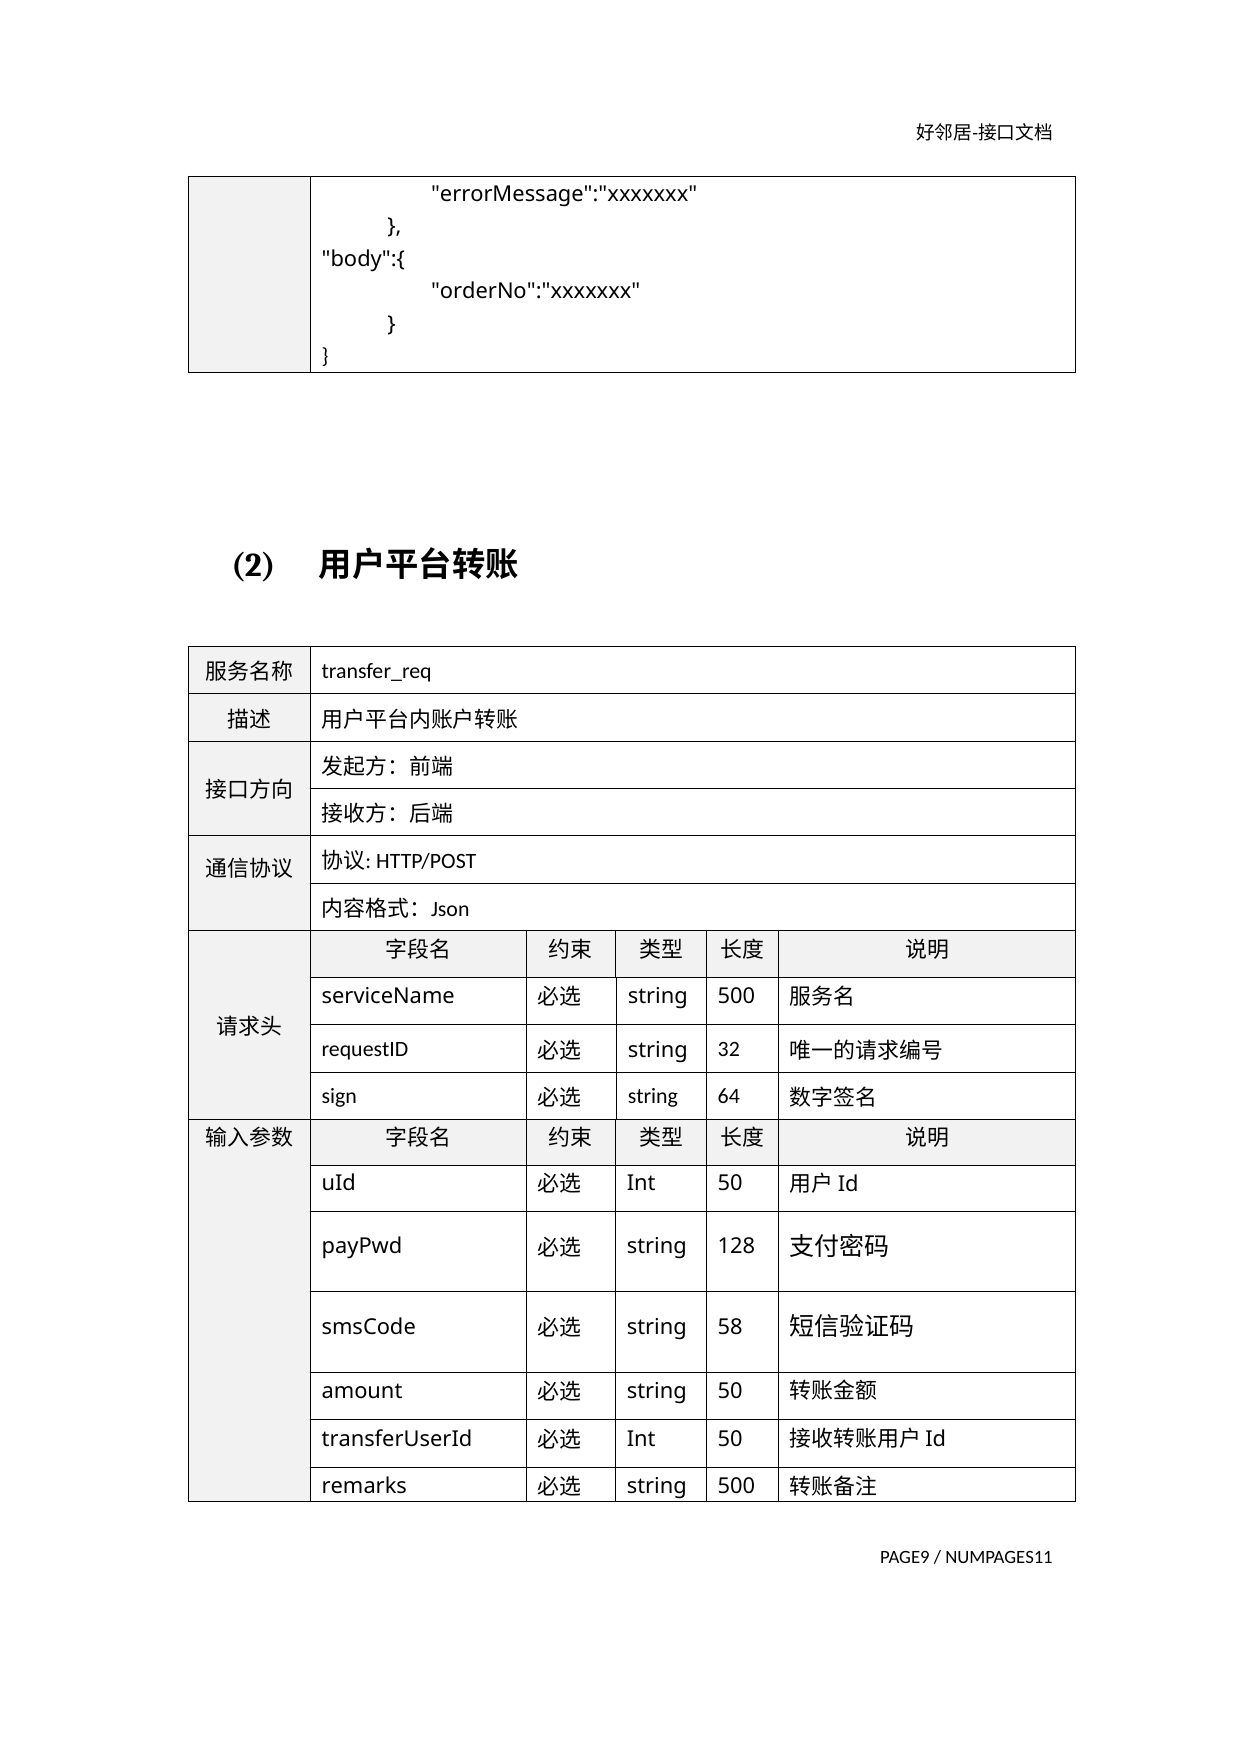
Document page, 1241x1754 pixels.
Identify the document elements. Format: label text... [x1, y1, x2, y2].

table_cell Int [616, 1420, 706, 1467]
table_cell 必选 [527, 978, 616, 1024]
table_cell 用户Id [779, 1166, 1075, 1211]
table_cell 约束 [527, 931, 615, 977]
table_cell string [616, 1212, 706, 1291]
table_header 示例 [189, 177, 310, 372]
table_cell 短信验证码 [779, 1292, 1075, 1372]
table_cell 转账金额 [779, 1373, 1075, 1419]
table_cell 500 [707, 1468, 778, 1501]
table_cell 约束 [527, 1120, 615, 1165]
table_cell 必选 [527, 1373, 615, 1419]
table_cell 58 [707, 1292, 778, 1372]
table_cell remarks [311, 1468, 526, 1501]
table_cell string [616, 1373, 706, 1419]
table_cell uId [311, 1166, 526, 1211]
table_cell string [616, 1468, 706, 1501]
table_cell 500 [707, 978, 778, 1024]
table_cell 必选 [527, 1212, 615, 1291]
table_cell 字段名 [311, 1120, 526, 1165]
table_cell string [617, 978, 706, 1024]
table_cell payPwd [311, 1212, 526, 1291]
table_cell Int [616, 1166, 706, 1211]
table_cell 字段名 [311, 931, 526, 977]
table_cell 50 [707, 1420, 778, 1467]
table_cell 说明 [779, 931, 1075, 977]
table_cell 输入参数 [189, 1120, 310, 1501]
table_cell 描述 [189, 694, 310, 741]
table_cell string [617, 1073, 706, 1119]
table_cell 数字签名 [779, 1073, 1075, 1119]
table_cell 类型 [616, 1120, 706, 1165]
table_cell 唯一的请求编号 [779, 1025, 1075, 1072]
table_cell serviceName [311, 978, 526, 1024]
table_cell 请求头 [189, 931, 310, 1119]
table_cell 接收方：后端 [311, 789, 1075, 835]
table_cell 50 [707, 1373, 778, 1419]
table_cell 128 [707, 1212, 778, 1291]
table_cell requestID [311, 1025, 526, 1072]
table_cell 50 [707, 1166, 778, 1211]
table_cell 必选 [527, 1420, 615, 1467]
table_cell 通信协议 [189, 836, 310, 930]
table_cell 服务名 [779, 978, 1075, 1024]
table_header 服务名称 [189, 647, 310, 693]
table_header transfer_req [311, 647, 1075, 693]
table_cell 说明 [779, 1120, 1075, 1165]
table_cell 长度 [707, 931, 778, 977]
table_cell 32 [707, 1025, 778, 1072]
table_cell 支付密码 [779, 1212, 1075, 1291]
table_cell 必选 [527, 1468, 615, 1501]
table_cell smsCode [311, 1292, 526, 1372]
table_cell 必选 [527, 1166, 615, 1211]
table_cell 接收转账用户Id [779, 1420, 1075, 1467]
subtitle 用户平台转账 [231, 530, 1053, 595]
table_cell 必选 [527, 1292, 615, 1372]
table_cell 内容格式：Json [311, 884, 1075, 930]
table_cell transferUserId [311, 1420, 526, 1467]
table_cell 必选 [527, 1025, 616, 1072]
table_cell 协议: HTTP/POST [311, 836, 1075, 882]
table_cell 转账备注 [779, 1468, 1075, 1501]
table_cell 64 [707, 1073, 778, 1119]
table_cell amount [311, 1373, 526, 1419]
table_cell sign [311, 1073, 526, 1119]
table_cell 必选 [527, 1073, 616, 1119]
table_cell 发起方：前端 [311, 742, 1075, 788]
table_cell 类型 [616, 931, 706, 977]
table_cell 接口方向 [189, 742, 310, 835]
table_cell string [616, 1292, 706, 1372]
table_cell 长度 [707, 1120, 778, 1165]
table_cell string [617, 1025, 706, 1072]
table_cell 用户平台内账户转账 [311, 694, 1075, 741]
